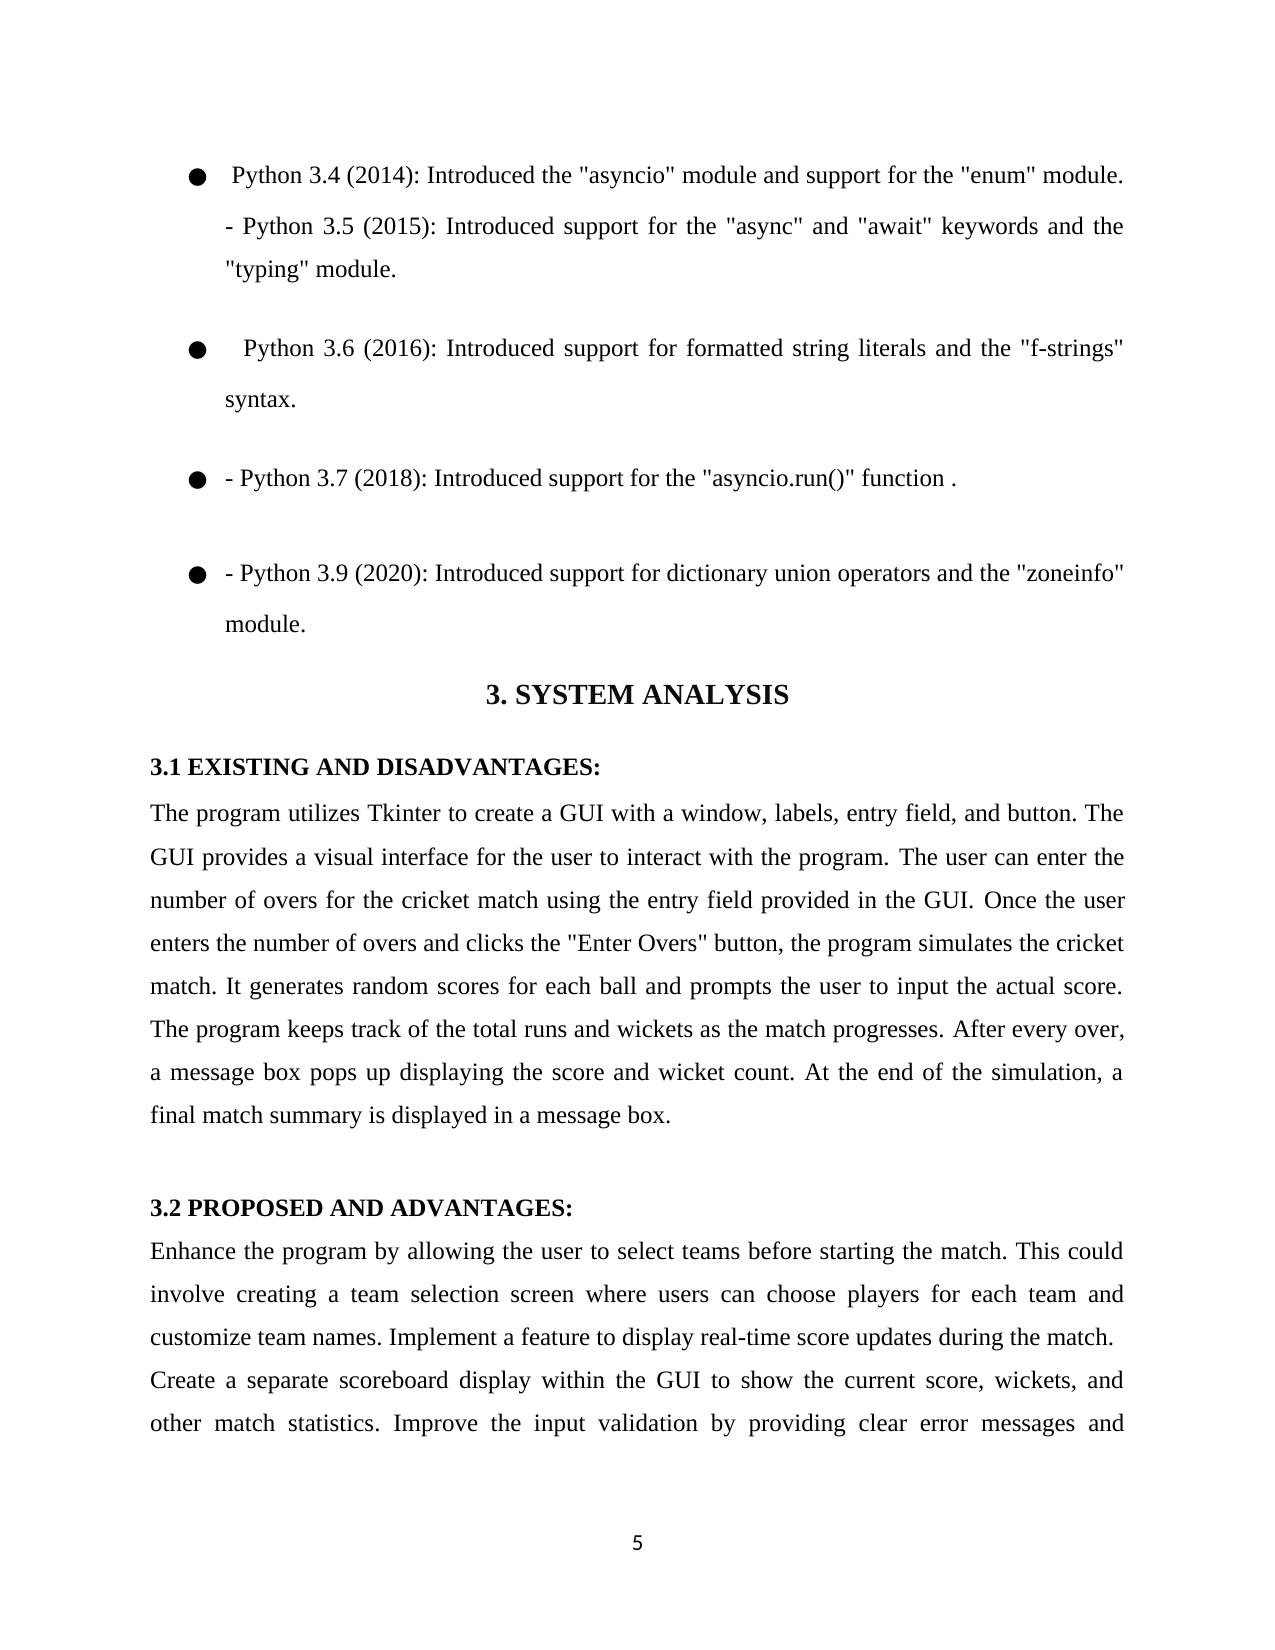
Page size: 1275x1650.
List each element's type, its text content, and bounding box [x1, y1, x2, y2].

text The program utilizes Tkinter to create a GUI with a window, labels, entry field, and button. The GUI provides a visual interface for the user to interact with the program. The user can enter the number of overs for the cricket match using the entry field provided in the GUI. Once the user enters the number of overs and clicks the "Enter Overs" button, the program simulates the cricket match. It generates random scores for each ball and prompts the user to input the actual score. The program keeps track of the total runs and wickets as the match progresses. After every over, a message box pops up displaying the score and wicket count. At the end of the simulation, a final match summary is displayed in a message box. [150, 798, 1125, 1129]
list - Python 3.9 (2020): Introduced support for dictionary union operators and the "zoneinfo" module. [187, 547, 1125, 638]
text 3.2 PROPOSED AND ADVANTAGES: [150, 1193, 1125, 1222]
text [150, 1365, 1125, 1437]
text Enhance the program by allowing the user to select teams before starting the match. This could involve creating a team selection screen where users can choose players for each team and customize team names. Implement a feature to display real-time score updates during the match. [150, 1236, 1125, 1351]
list - Python 3.7 (2018): Introduced support for the "asyncio.run()" function . [187, 452, 1125, 499]
text 3.1 EXISTING AND DISADVANTAGES: [150, 752, 1125, 781]
list Python 3.4 (2014): Introduced the "asyncio" module and support for the "enum" module. - Python 3.5 (2015): Introduced support for the "async" and "await" keywords and the "typing" module. [187, 150, 1125, 283]
text 3. SYSTEM ANALYSIS [150, 677, 1125, 711]
list Python 3.6 (2016): Introduced support for formatted string literals and the "f-strings" syntax. [187, 323, 1125, 413]
